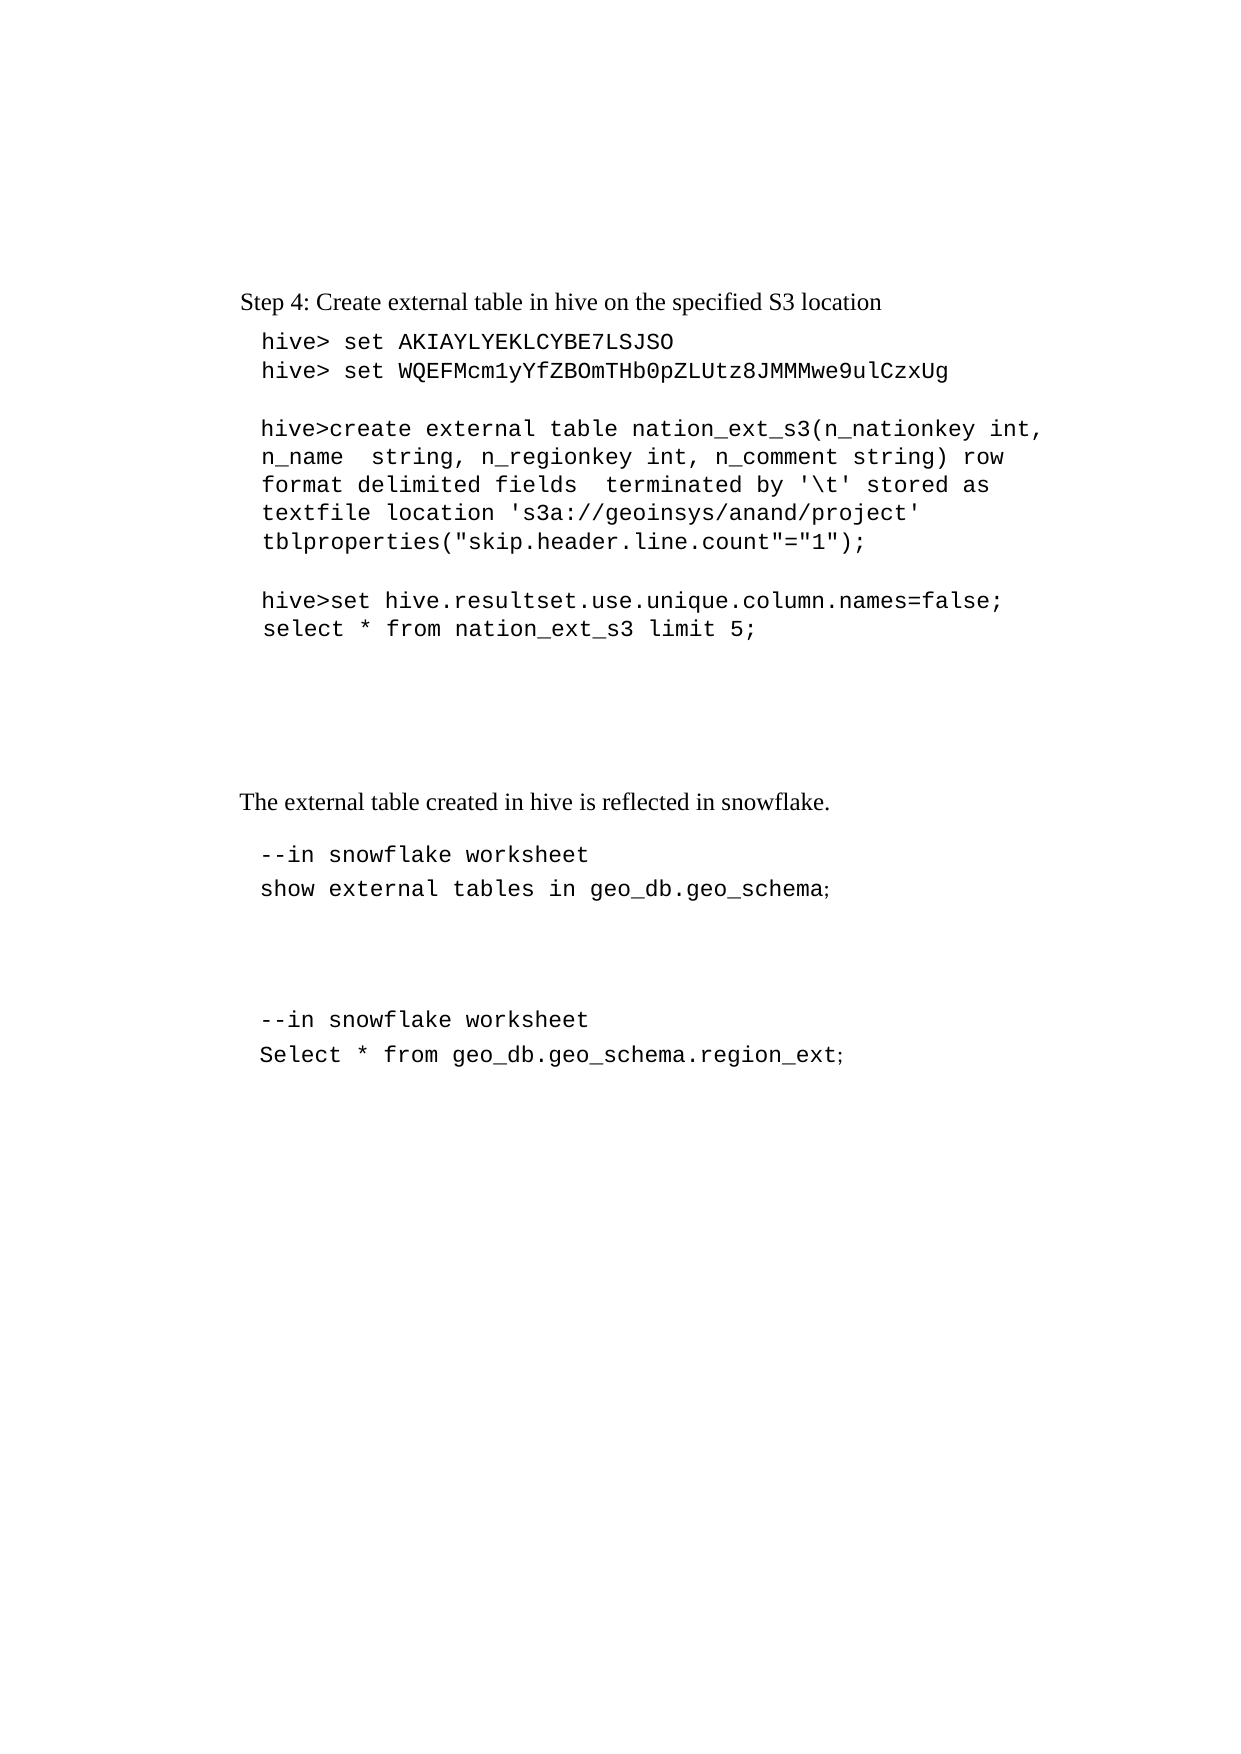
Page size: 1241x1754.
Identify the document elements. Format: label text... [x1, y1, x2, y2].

text --in snowflake worksheet [259, 1008, 1090, 1034]
text tblproperties("skip.header.line.count"="1"); [262, 530, 1090, 556]
text Select * from geo_db.geo_schema.region_ext; [259, 1040, 1090, 1069]
text hive>set hive.resultset.use.unique.column.names=false; [261, 589, 1090, 615]
text hive> set AKIAYLYEKLCYBE7LSJSO [261, 330, 1090, 356]
text The external table created in hive is reflected in snowflake. [239, 787, 1090, 816]
text Step 4: Create external table in hive on the specified S3 location [240, 287, 1090, 315]
text hive>create external table nation_ext_s3(n_nationkey int, n_name string, n_regionkey int, n_comment string) row format delimited fields terminated by '\t' stored as textfile location 's3a://geoinsys/anand/project' [260, 418, 1044, 527]
text hive> set WQEFMcm1yYfZBOmTHb0pZLUtz8JMMMwe9ulCzxUg [261, 359, 1090, 385]
text --in snowflake worksheet [259, 843, 1090, 869]
text show external tables in geo_db.geo_schema; [259, 874, 1090, 904]
text select * from nation_ext_s3 limit 5; [262, 618, 1090, 644]
